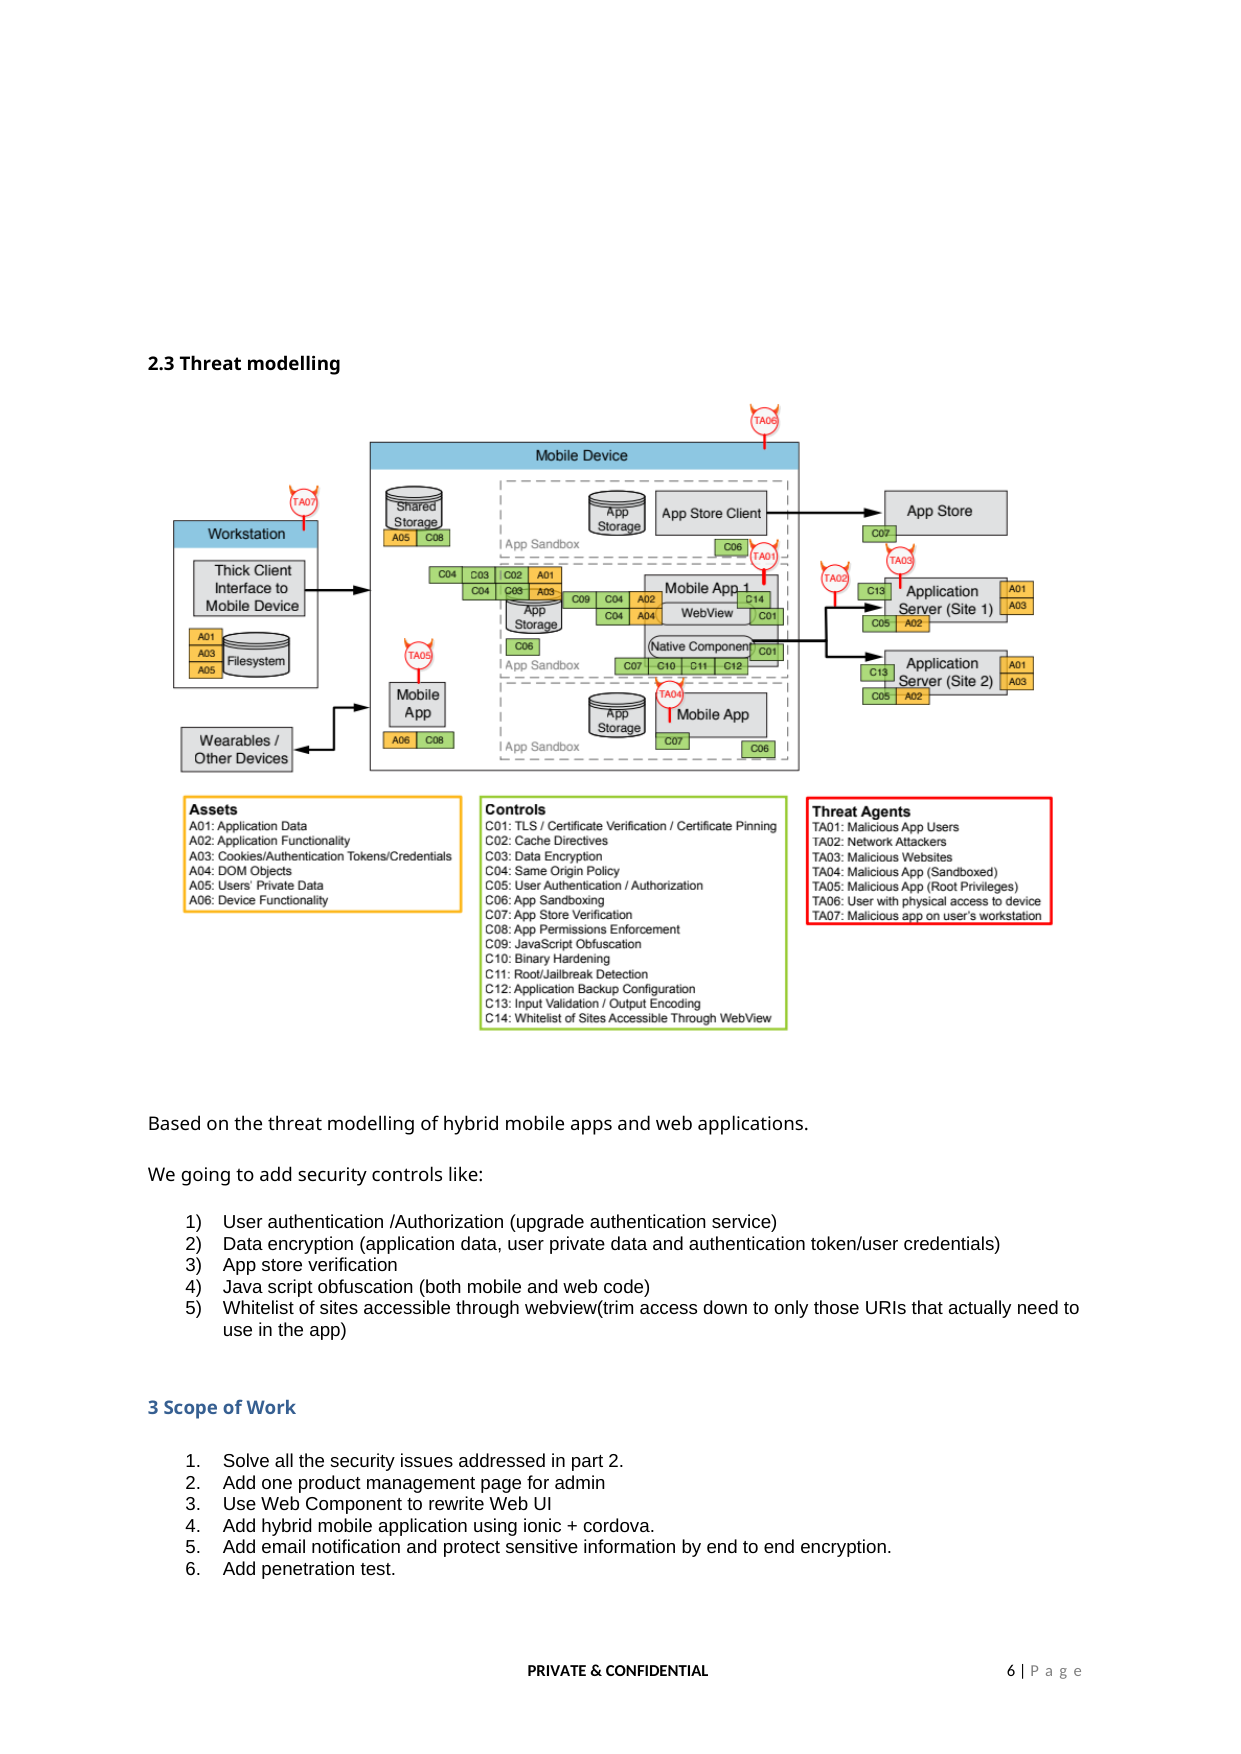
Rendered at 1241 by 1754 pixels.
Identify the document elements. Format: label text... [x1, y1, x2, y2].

subtitle 3 Scope of Work [148, 1394, 1081, 1420]
list Add penetration test. [185, 1558, 1081, 1579]
text 2.3 Threat modelling [148, 350, 1081, 376]
list Add hybrid mobile application using ionic + cordova. [185, 1515, 1081, 1536]
list User authentication /Authorization (upgrade authentication service) [185, 1211, 1081, 1232]
list App store verification [185, 1254, 1081, 1276]
text Based on the threat modelling of hybrid mobile apps and web applications. [148, 1111, 1081, 1136]
list Solve all the security issues addressed in part 2. [185, 1450, 1081, 1472]
list Use Web Component to rewrite Web UI [185, 1493, 1081, 1515]
list Add email notification and protect sensitive information by end to end encryption. [185, 1536, 1081, 1558]
text We going to add security controls like: [148, 1161, 1081, 1186]
list Whitelist of sites accessible through webview(trim access down to only those URIs that actually need to use in the app) [185, 1297, 1081, 1340]
list Add one product management page for admin [185, 1472, 1081, 1493]
list Java script obfuscation (both mobile and web code) [185, 1276, 1081, 1297]
list Data encryption (application data, user private data and authentication token/user credentials) [185, 1232, 1081, 1254]
